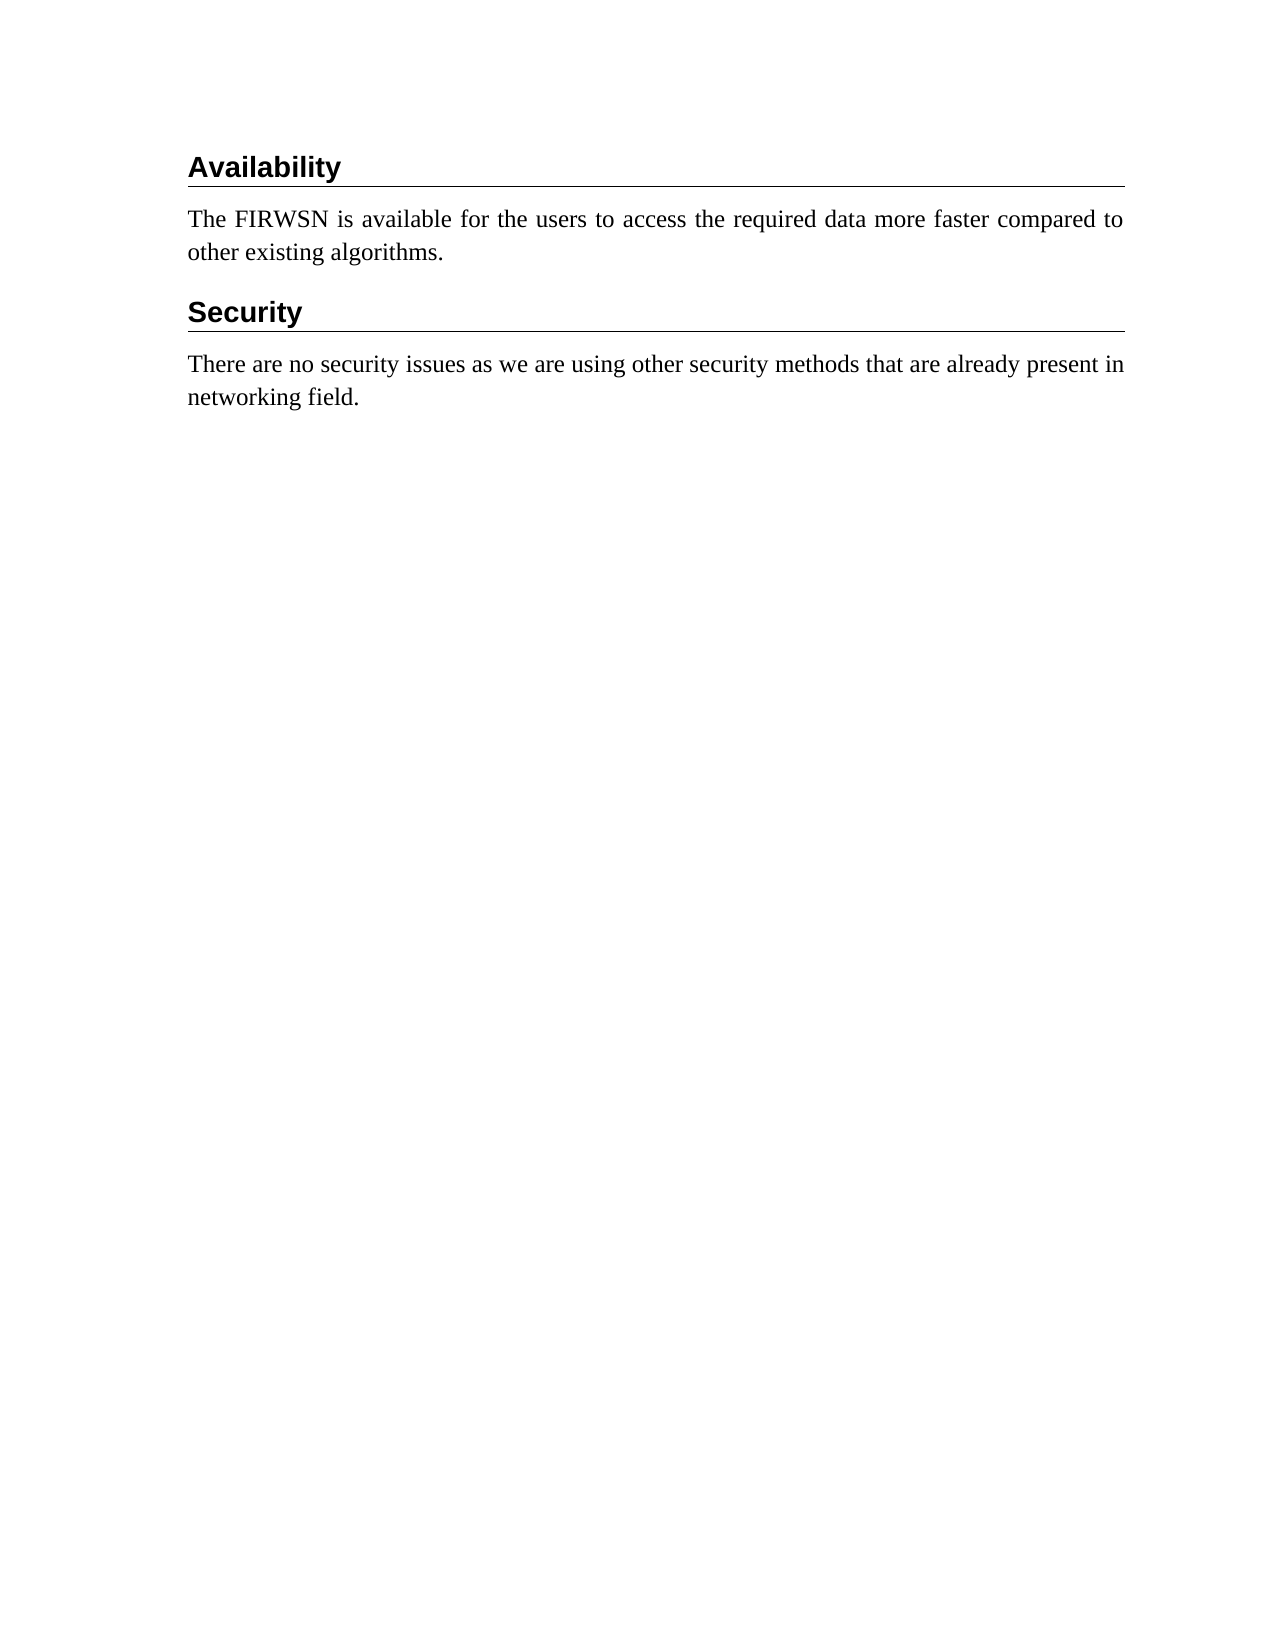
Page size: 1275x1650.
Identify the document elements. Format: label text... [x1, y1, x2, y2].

text The FIRWSN is available for the users to access the required data more faster compared to other existing algorithms. [187, 204, 1125, 266]
subtitle Security [187, 295, 1125, 332]
text There are no security issues as we are using other security methods that are already present in networking field. [187, 349, 1125, 411]
subtitle Availability [187, 150, 1125, 187]
